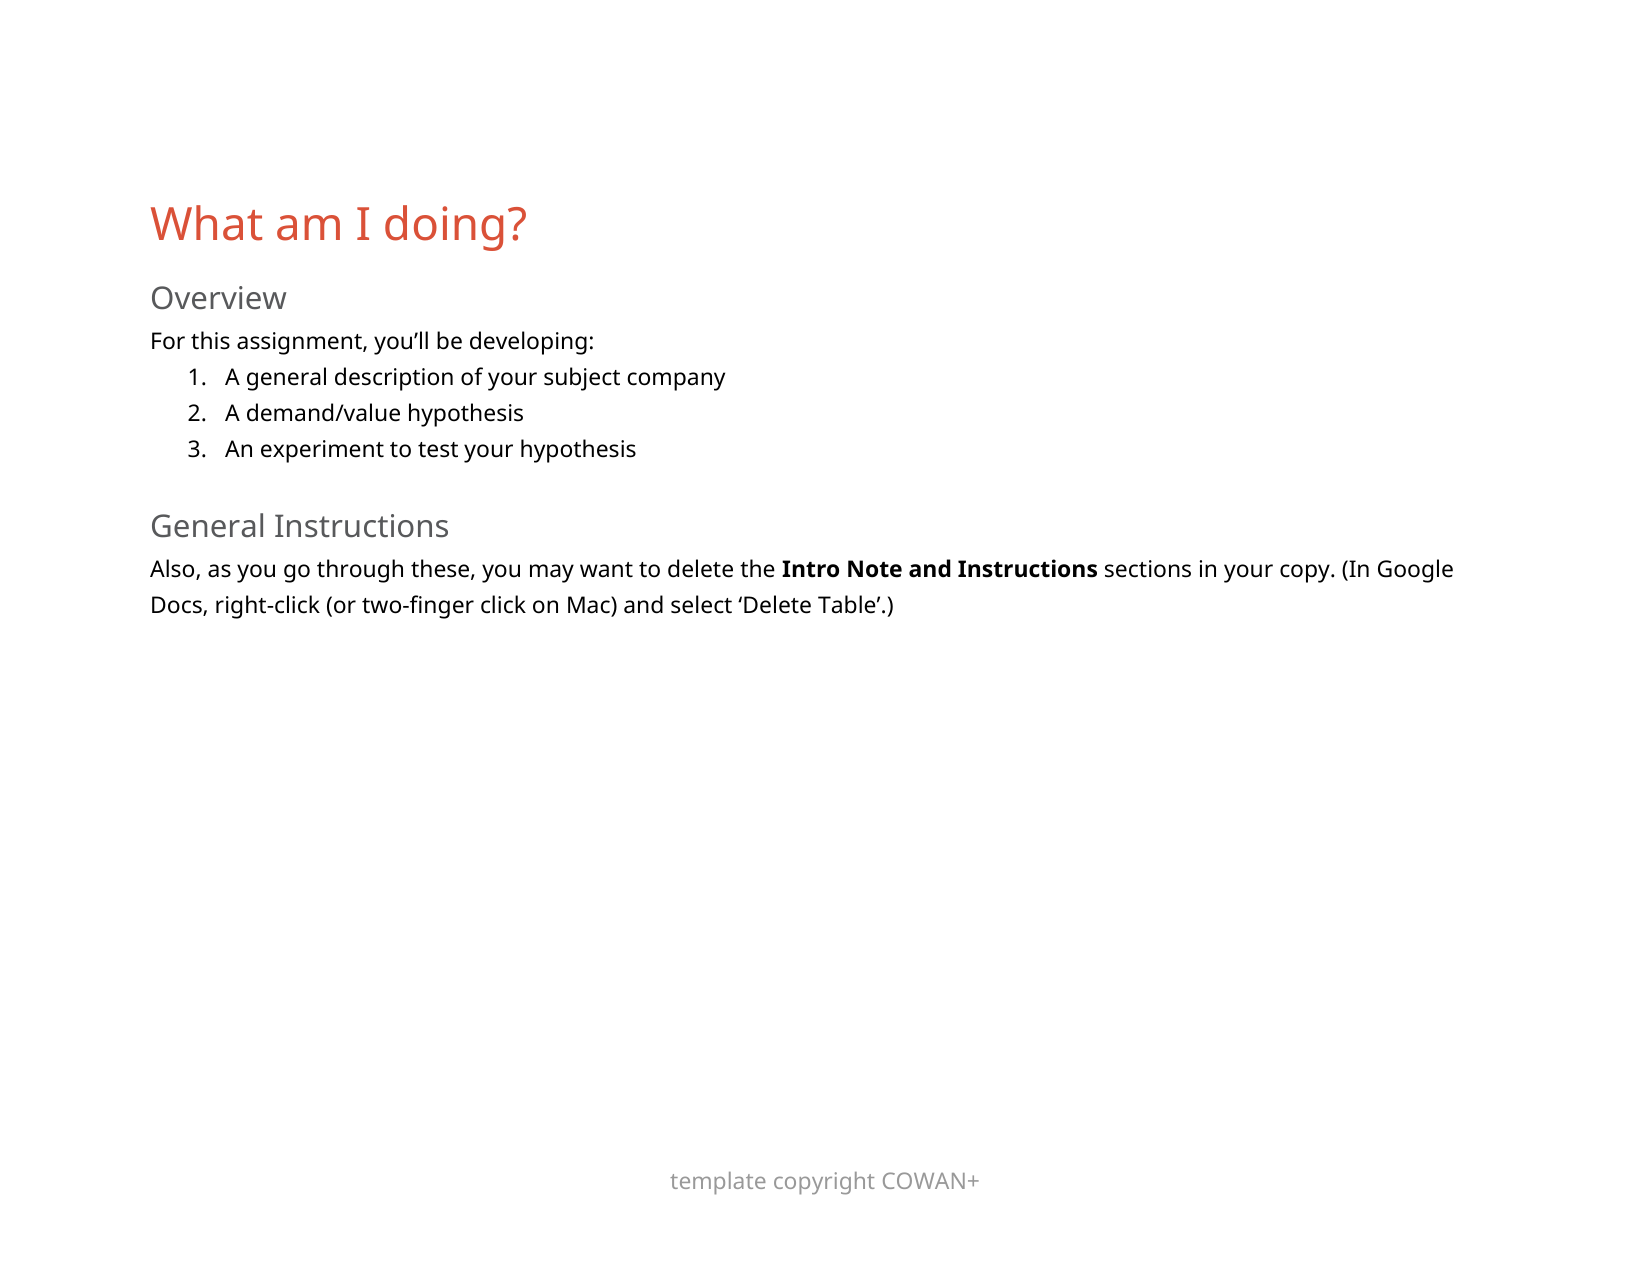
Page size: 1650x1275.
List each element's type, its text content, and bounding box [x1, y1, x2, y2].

subtitle General Instructions [150, 504, 1500, 547]
list An experiment to test your hypothesis [187, 433, 1500, 464]
text For this assignment, you’ll be developing: [150, 325, 1500, 356]
list A demand/value hypothesis [187, 397, 1500, 428]
subtitle What am I doing? [150, 192, 1500, 254]
subtitle Overview [150, 276, 1500, 318]
list A general description of your subject company [187, 361, 1500, 392]
text Also, as you go through these, you may want to delete the Intro Note and Instructions sections in your copy. (In Google Docs, right-click (or two-finger click on Mac) and select ‘Delete Table’.) [150, 553, 1500, 621]
